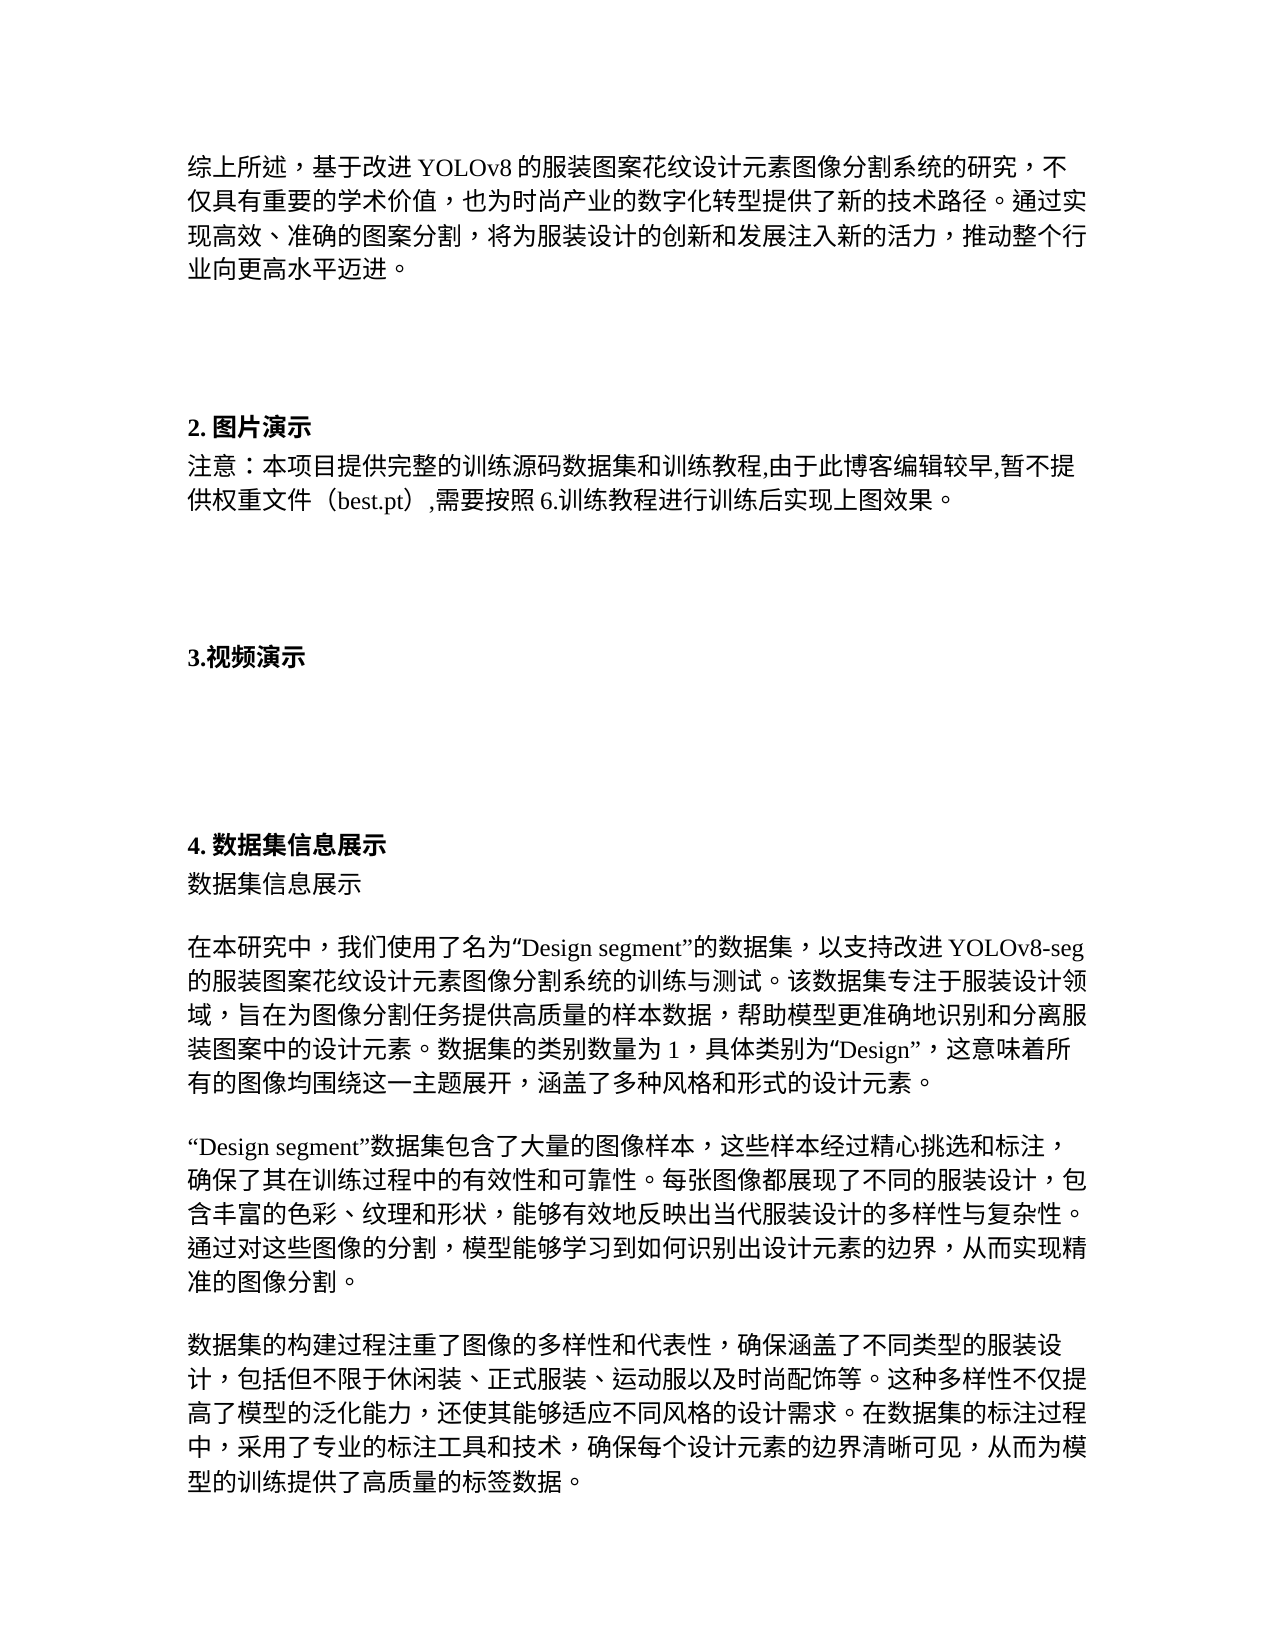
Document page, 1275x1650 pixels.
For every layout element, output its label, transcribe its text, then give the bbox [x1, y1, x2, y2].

subtitle 2. 图片演示 [187, 409, 1087, 443]
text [187, 867, 1087, 1498]
subtitle 3.视频演示 [187, 639, 1087, 673]
subtitle 4. 数据集信息展示 [187, 828, 1087, 862]
text 注意：本项目提供完整的训练源码数据集和训练教程,由于此博客编辑较早,暂不提供权重文件（best.pt）,需要按照6.训练教程进行训练后实现上图效果。 [187, 448, 1087, 516]
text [187, 150, 1087, 286]
